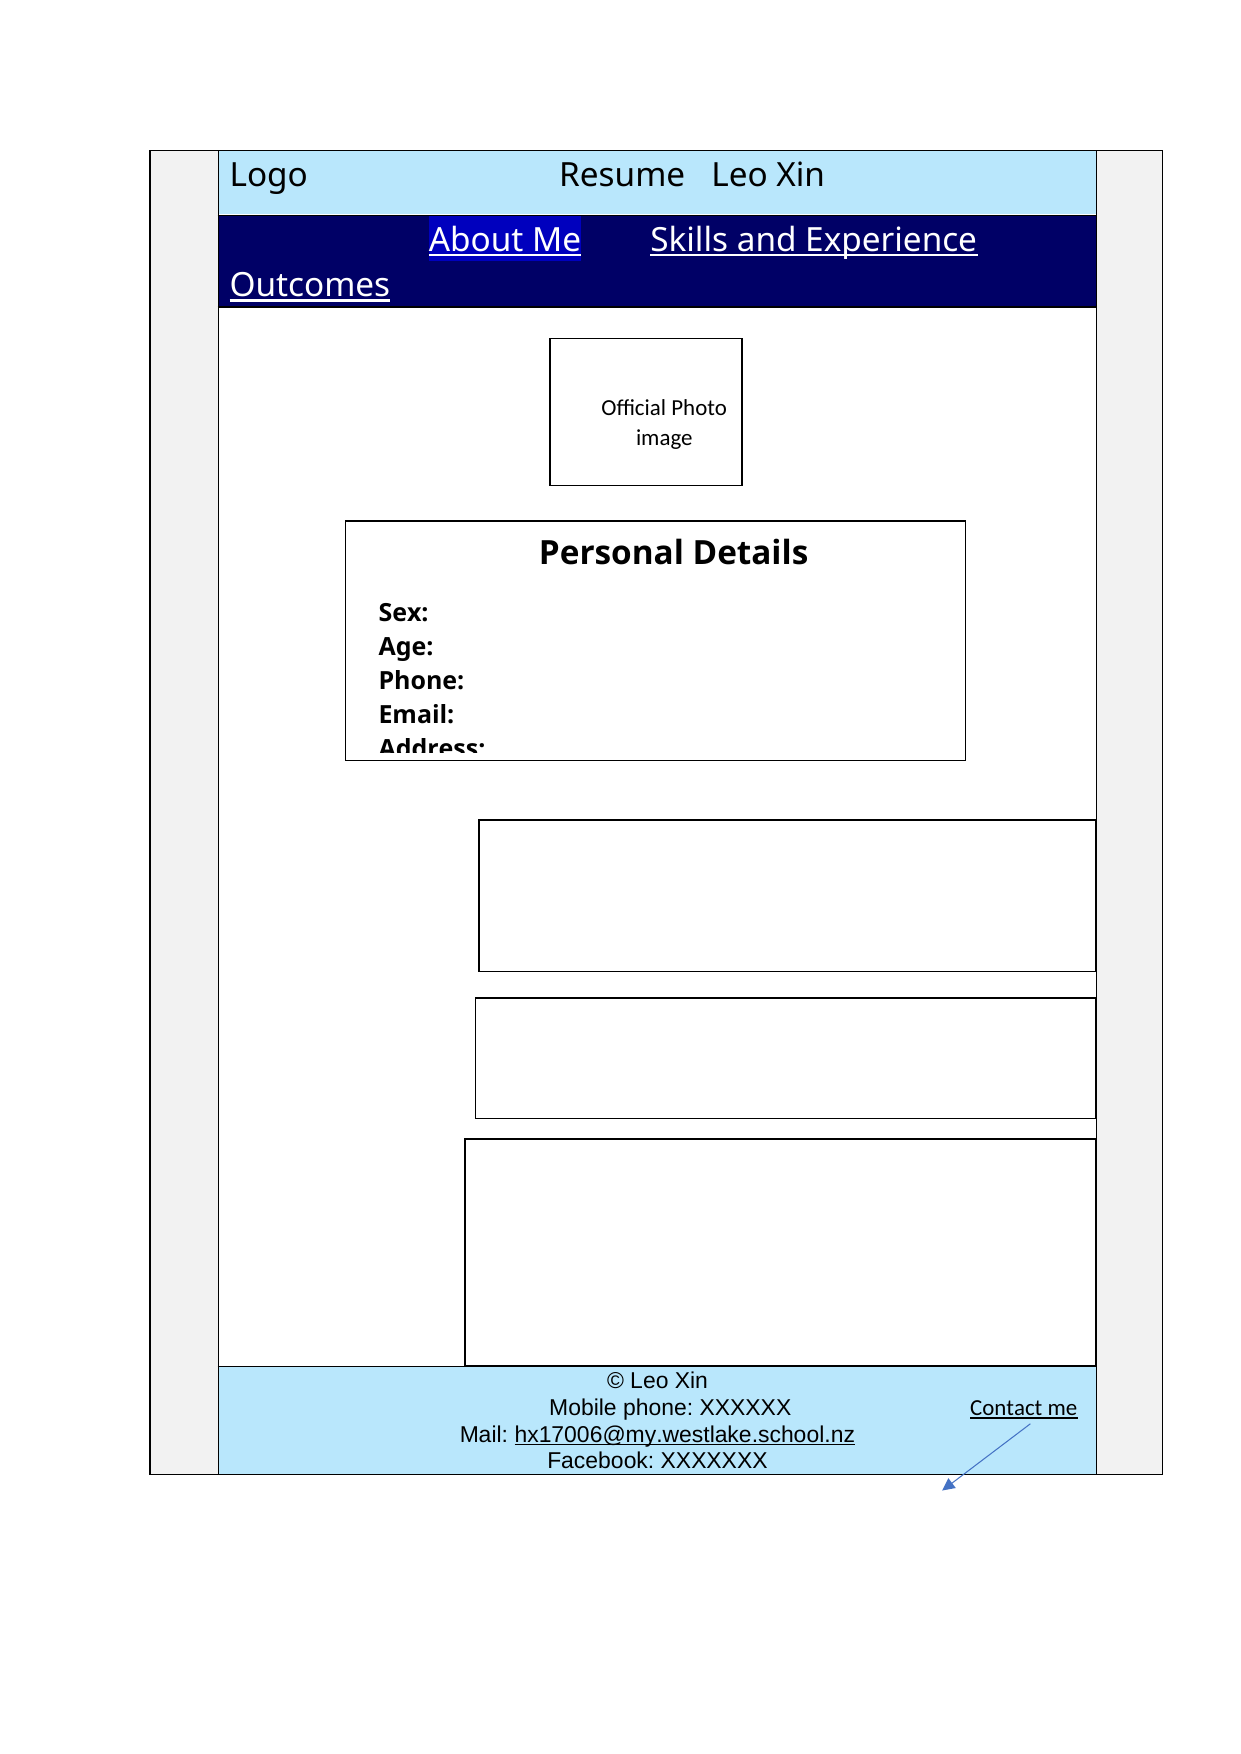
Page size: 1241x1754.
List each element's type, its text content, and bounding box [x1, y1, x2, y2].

table_cell About Me Skills and Experience Outcomes [219, 216, 1096, 306]
table_header [151, 151, 218, 1474]
table_cell © Leo Xin Mobile phone: XXXXXX Contact me Mail: hx17006@my.westlake.school.nz Facebook: XXXXXXX [219, 1367, 1096, 1474]
table_cell [219, 308, 1096, 1366]
table_header [1097, 151, 1162, 1474]
table_header Logo Resume Leo Xin [219, 151, 1096, 214]
